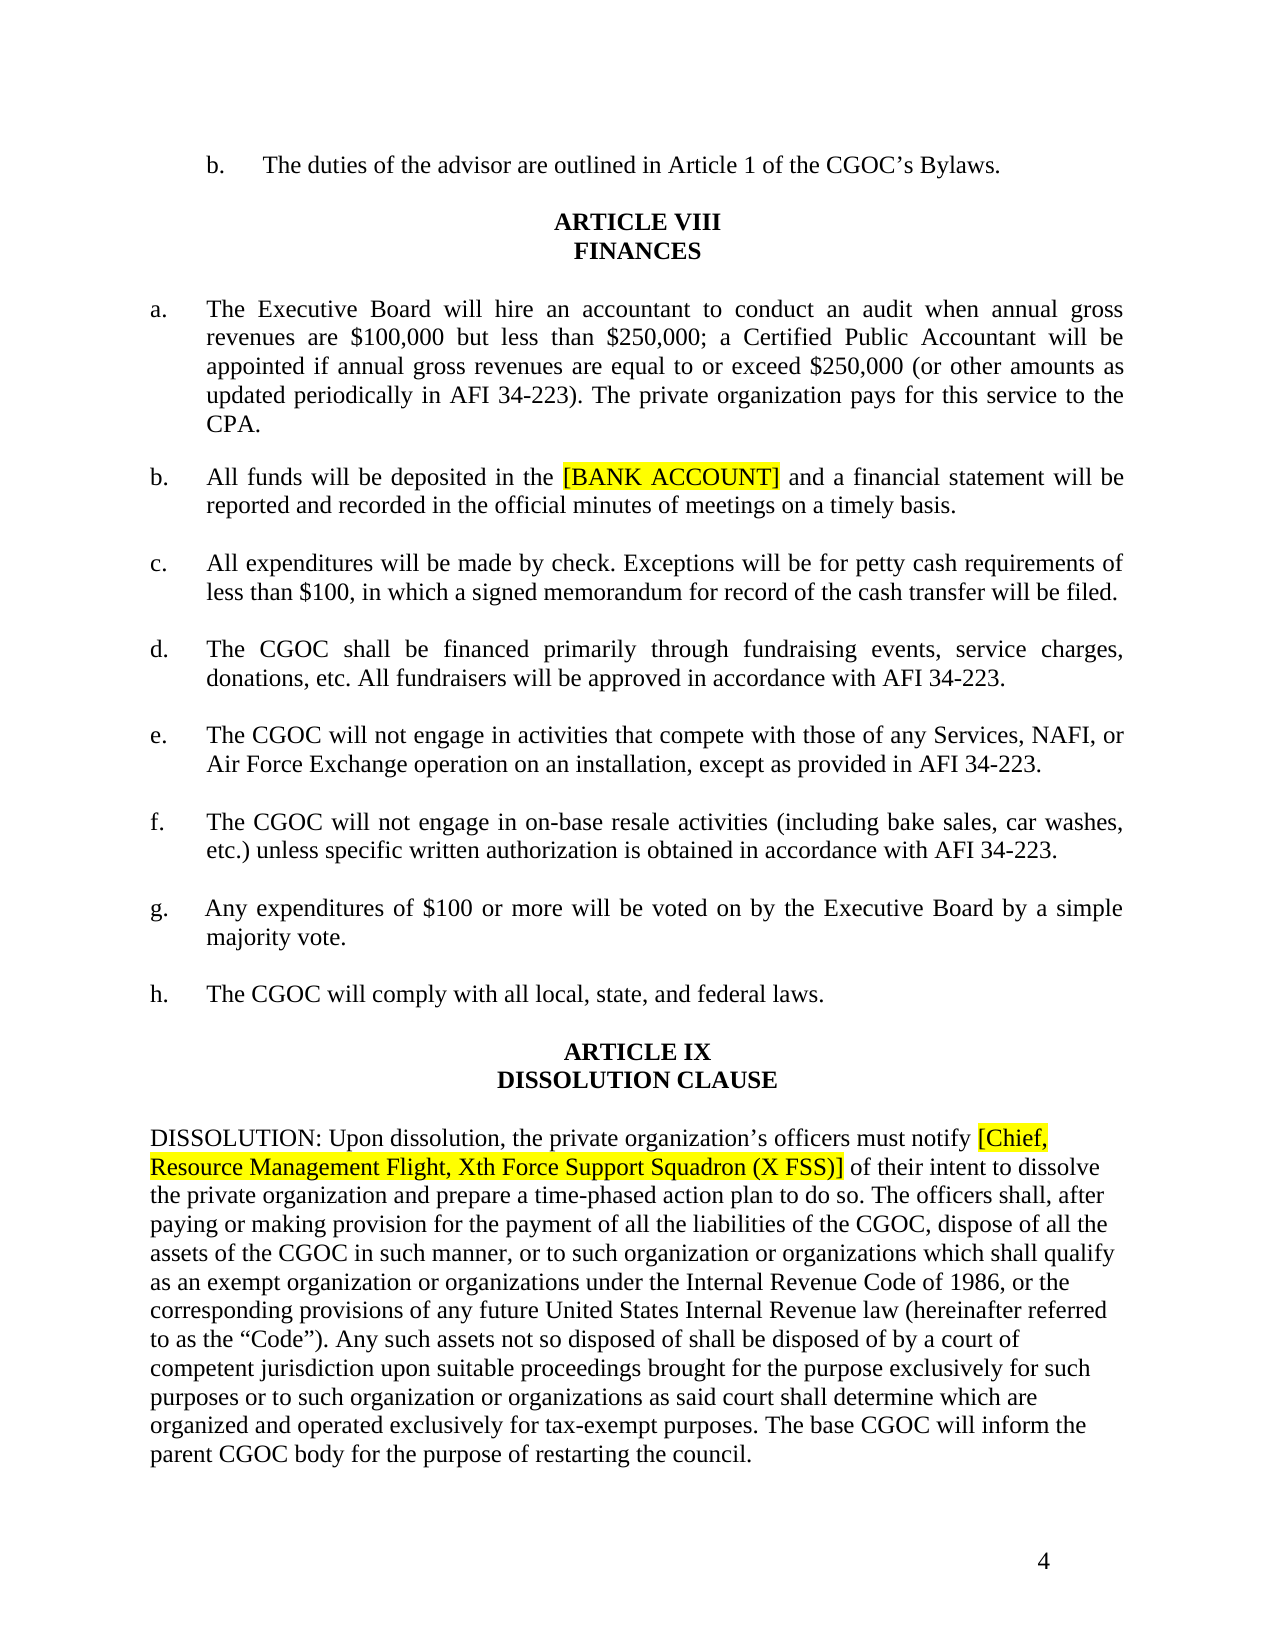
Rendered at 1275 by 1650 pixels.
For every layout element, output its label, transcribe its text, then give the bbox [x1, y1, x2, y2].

text d. The CGOC shall be financed primarily through fundraising events, service charges, donations, etc. All fundraisers will be approved in accordance with AFI 34-223. [150, 634, 1125, 692]
text DISSOLUTION CLAUSE [150, 1065, 1125, 1094]
text g. Any expenditures of $100 or more will be voted on by the Executive Board by a simple majority vote. [150, 893, 1125, 950]
text c. All expenditures will be made by check. Exceptions will be for petty cash requirements of less than $100, in which a signed memorandum for record of the cash transfer will be filed. [150, 548, 1125, 605]
text e. The CGOC will not engage in activities that compete with those of any Services, NAFI, or Air Force Exchange operation on an installation, except as provided in AFI 34-223. [150, 720, 1125, 778]
text a. The Executive Board will hire an accountant to conduct an audit when annual gross revenues are $100,000 but less than $250,000; a Certified Public Accountant will be appointed if annual gross revenues are equal to or exceed $250,000 (or other amounts as updated periodically in AFI 34-223). The private organization pays for this service to the CPA. [150, 294, 1125, 437]
text FINANCES [150, 236, 1125, 265]
text ARTICLE VIII [150, 207, 1125, 236]
text ARTICLE IX [150, 1037, 1125, 1065]
text b. All funds will be deposited in the [BANK ACCOUNT] and a financial statement will be reported and recorded in the official minutes of meetings on a timely basis. [150, 462, 1125, 519]
text b. The duties of the advisor are outlined in Article 1 of the CGOC’s Bylaws. [206, 150, 1125, 179]
text h. The CGOC will comply with all local, state, and federal laws. [150, 979, 1125, 1008]
text DISSOLUTION: Upon dissolution, the private organization’s officers must notify [Chief, Resource Management Flight, Xth Force Support Squadron (X FSS)] of their intent to dissolve the private organization and prepare a time-phased action plan to do so. The officers shall, after paying or making provision for the payment of all the liabilities of the CGOC, dispose of all the assets of the CGOC in such manner, or to such organization or organizations which shall qualify as an exempt organization or organizations under the Internal Revenue Code of 1986, or the corresponding provisions of any future United States Internal Revenue law (hereinafter referred to as the “Code”). Any such assets not so disposed of shall be disposed of by a court of competent jurisdiction upon suitable proceedings brought for the purpose exclusively for such purposes or to such organization or organizations as said court shall determine which are organized and operated exclusively for tax-exempt purposes. The base CGOC will inform the parent CGOC body for the purpose of restarting the council. [150, 1123, 1125, 1468]
text f. The CGOC will not engage in on-base resale activities (including bake sales, car washes, etc.) unless specific written authorization is obtained in accordance with AFI 34-223. [150, 807, 1125, 864]
